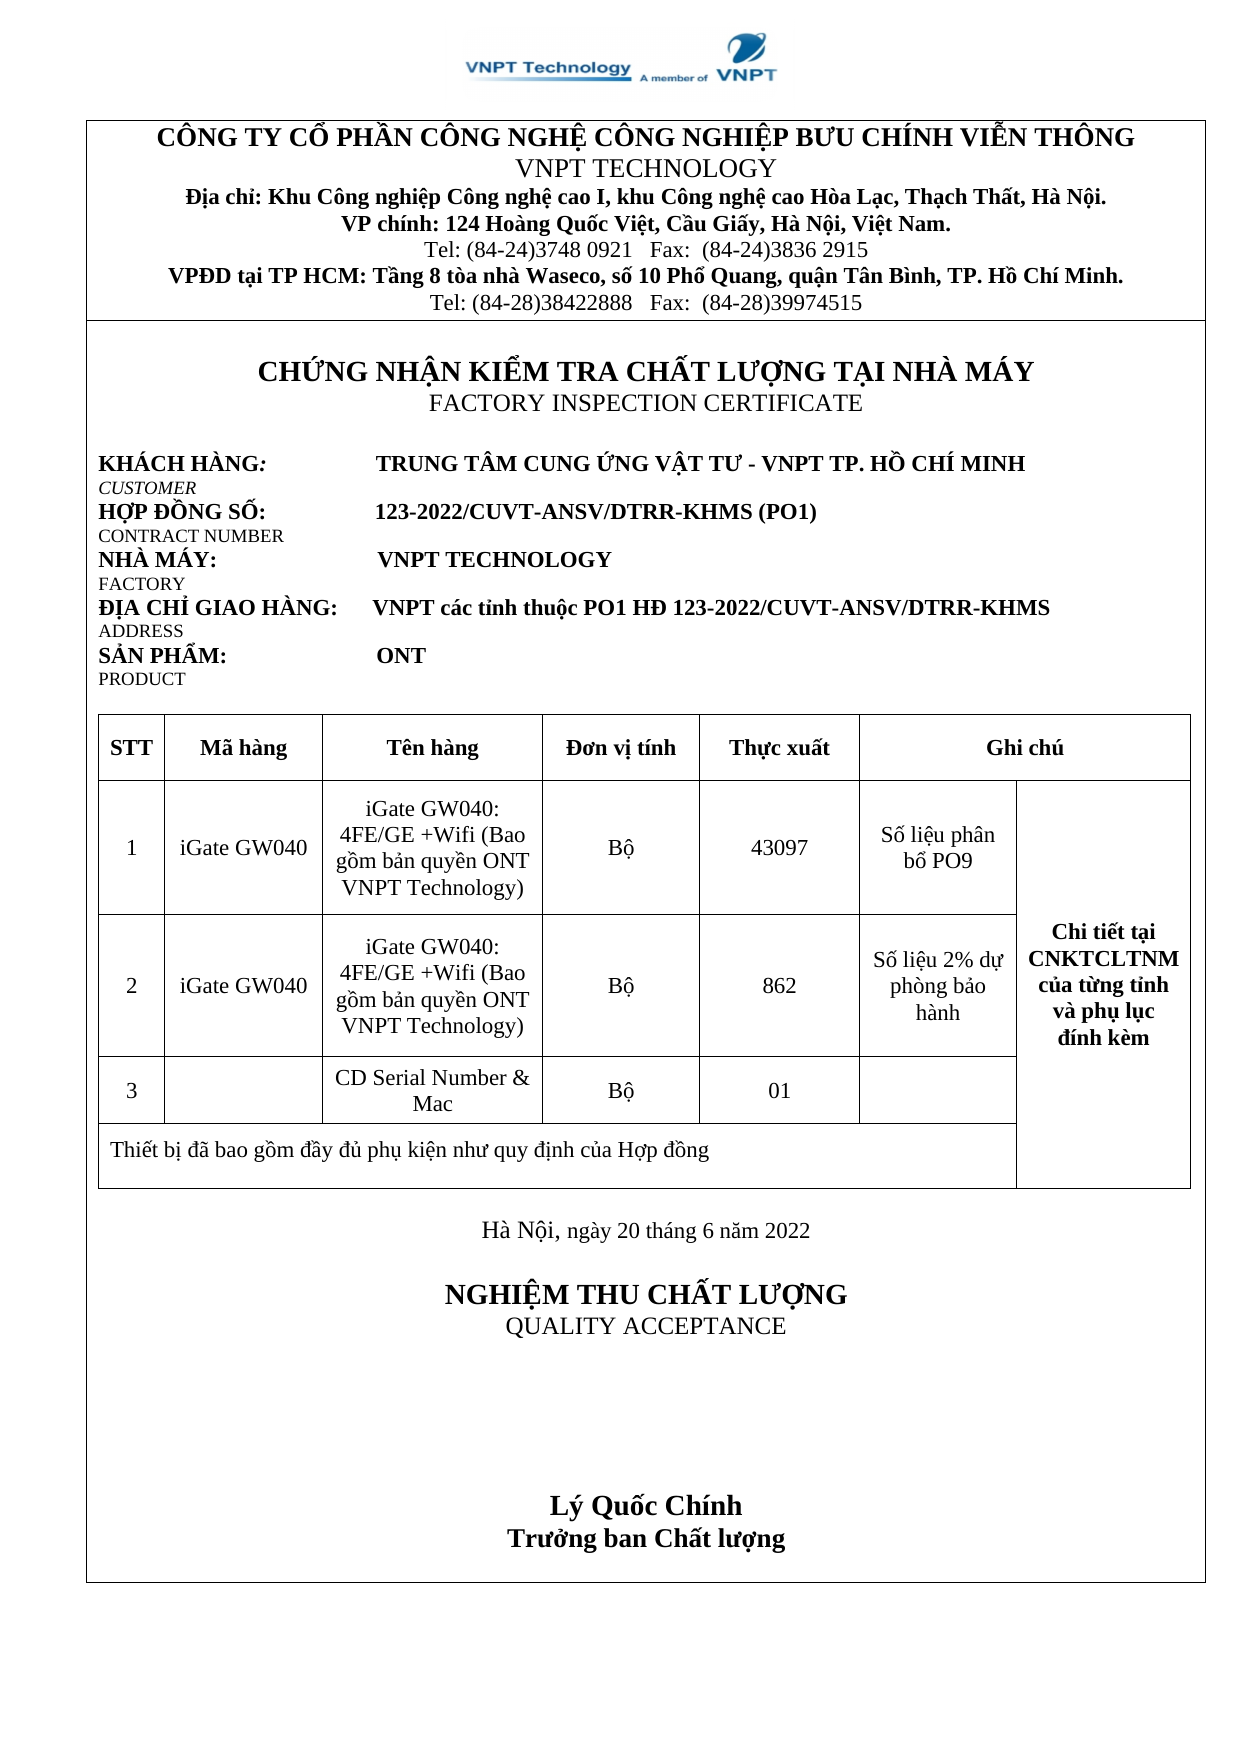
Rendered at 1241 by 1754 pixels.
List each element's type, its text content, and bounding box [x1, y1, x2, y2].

picture [474, 39, 766, 90]
table_cell CHỨNG NHẬN KIỂM TRA CHẤT LƯỢNG TẠI NHÀ MÁY FACTORY INSPECTION CERTIFICATE KHÁCH HÀNG: TRUNG TÂM CUNG ỨNG VẬT TƯ - VNPT TP. HỒ CHÍ MINH CUSTOMER HỢP ĐỒNG SỐ: 123-2022/CUVT-ANSV/DTRR-KHMS (PO1) CONTRACT NUMBER NHÀ MÁY: VNPT TECHNOLOGY FACTORY ĐỊA CHỈ GIAO HÀNG: VNPT các tỉnh thuộc PO1 HĐ 123-2022/CUVT-ANSV/DTRR-KHMS ADDRESS SẢN PHẨM: ONT PRODUCT Hà Nội, ngày 20 tháng 6 năm 2022 NGHIỆM THU CHẤT LƯỢNG QUALITY ACCEPTANCE Lý Quốc Chính Trưởng ban Chất lượng [87, 321, 1205, 1582]
table_header CÔNG TY CỔ PHẦN CÔNG NGHỆ CÔNG NGHIỆP BƯU CHÍNH VIỄN THÔNG VNPT TECHNOLOGY Địa chỉ: Khu Công nghiệp Công nghệ cao I, khu Công nghệ cao Hòa Lạc, Thạch Thất, Hà Nội. VP chính: 124 Hoàng Quốc Việt, Cầu Giấy, Hà Nội, Việt Nam. Tel: (84-24)3748 0921 Fax: (84-24)3836 2915 VPĐD tại TP HCM: Tầng 8 tòa nhà Waseco, số 10 Phổ Quang, quận Tân Bình, TP. Hồ Chí Minh. Tel: (84-28)38422888 Fax: (84-28)39974515 [87, 121, 1205, 320]
